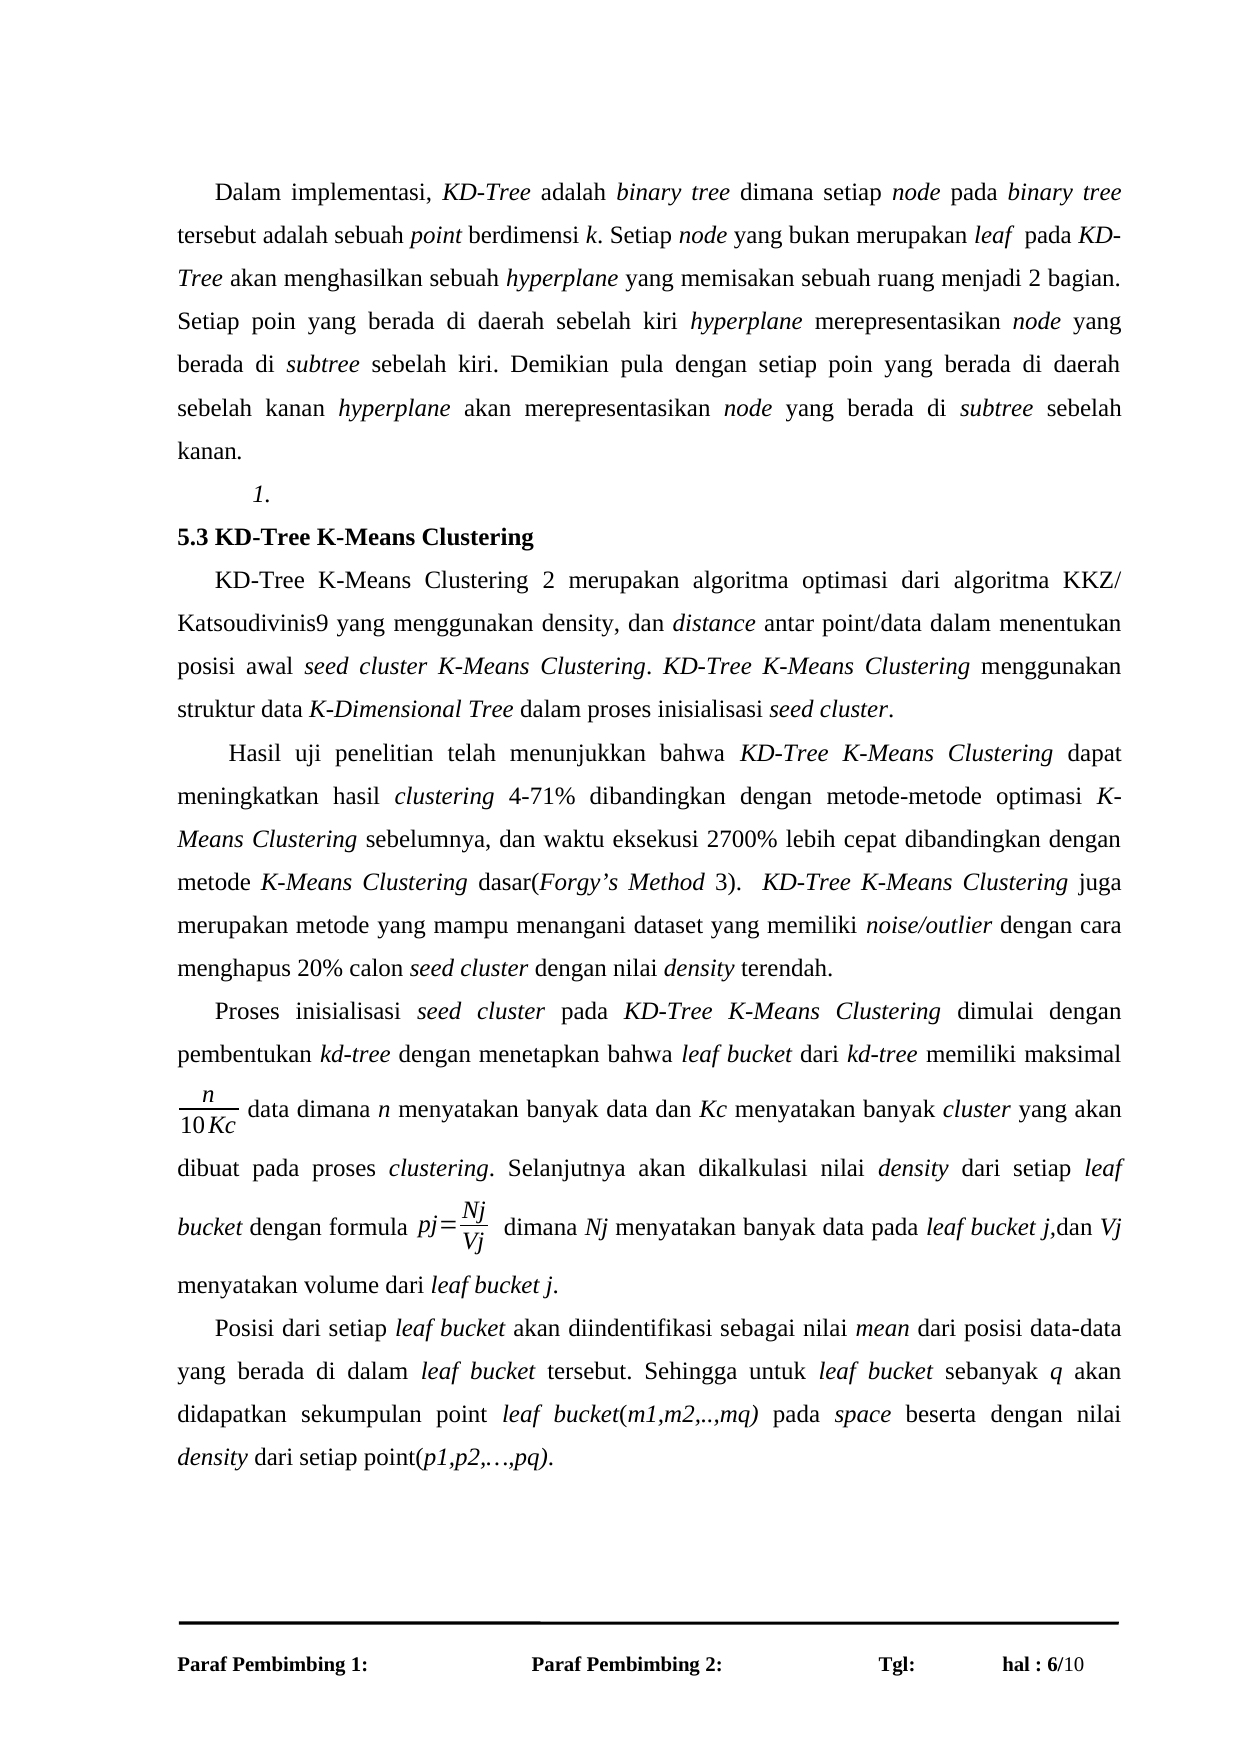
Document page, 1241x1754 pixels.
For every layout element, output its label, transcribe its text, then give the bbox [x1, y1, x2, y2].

list KD-Tree K-Means Clustering [177, 522, 1122, 551]
text KD-Tree K-Means Clustering merupakan algoritma optimasi dari algoritma KKZ/ Katsoudivinis yang menggunakan density, dan distance antar point/data dalam menentukan posisi awal seed cluster K-Means Clustering. KD-Tree K-Means Clustering menggunakan struktur data K-Dimensional Tree dalam proses inisialisasi seed cluster. [177, 565, 1122, 723]
text Posisi dari setiap leaf bucket akan diindentifikasi sebagai nilai mean dari posisi data-data yang berada di dalam leaf bucket tersebut. Sehingga untuk leaf bucket sebanyak q akan didapatkan sekumpulan point leaf bucket(m1,m2,..,mq) pada space beserta dengan nilai density dari setiap point(p1,p2,…,pq). [177, 1313, 1122, 1471]
text Dalam implementasi, KD-Tree adalah binary tree dimana setiap node pada binary tree tersebut adalah sebuah point berdimensi k. Setiap node yang bukan merupakan leaf pada KD-Tree akan menghasilkan sebuah hyperplane yang memisakan sebuah ruang menjadi 2 bagian. Setiap poin yang berada di daerah sebelah kiri hyperplane merepresentasikan node yang berada di subtree sebelah kiri. Demikian pula dengan setiap poin yang berada di daerah sebelah kanan hyperplane akan merepresentasikan node yang berada di subtree sebelah kanan. [177, 177, 1122, 464]
text Hasil uji penelitian telah menunjukkan bahwa KD-Tree K-Means Clustering dapat meningkatkan hasil clustering 4-71% dibandingkan dengan metode-metode optimasi K-Means Clustering sebelumnya, dan waktu eksekusi 2700% lebih cepat dibandingkan dengan metode K-Means Clustering dasar(Forgy’s Method ). KD-Tree K-Means Clustering juga merupakan metode yang mampu menangani dataset yang memiliki noise/outlier dengan cara menghapus 20% calon seed cluster dengan nilai density terendah. [177, 738, 1122, 982]
text Proses inisialisasi seed cluster pada KD-Tree K-Means Clustering dimulai dengan pembentukan kd-tree dengan menetapkan bahwa leaf bucket dari kd-tree memiliki maksimal data dimana n menyatakan banyak data dan Kc menyatakan banyak cluster yang akan dibuat pada proses clustering. Selanjutnya akan dikalkulasi nilai density dari setiap leaf bucket dengan formula dimana Nj menyatakan banyak data pada leaf bucket j,dan Vj menyatakan volume dari leaf bucket j. [177, 996, 1122, 1299]
